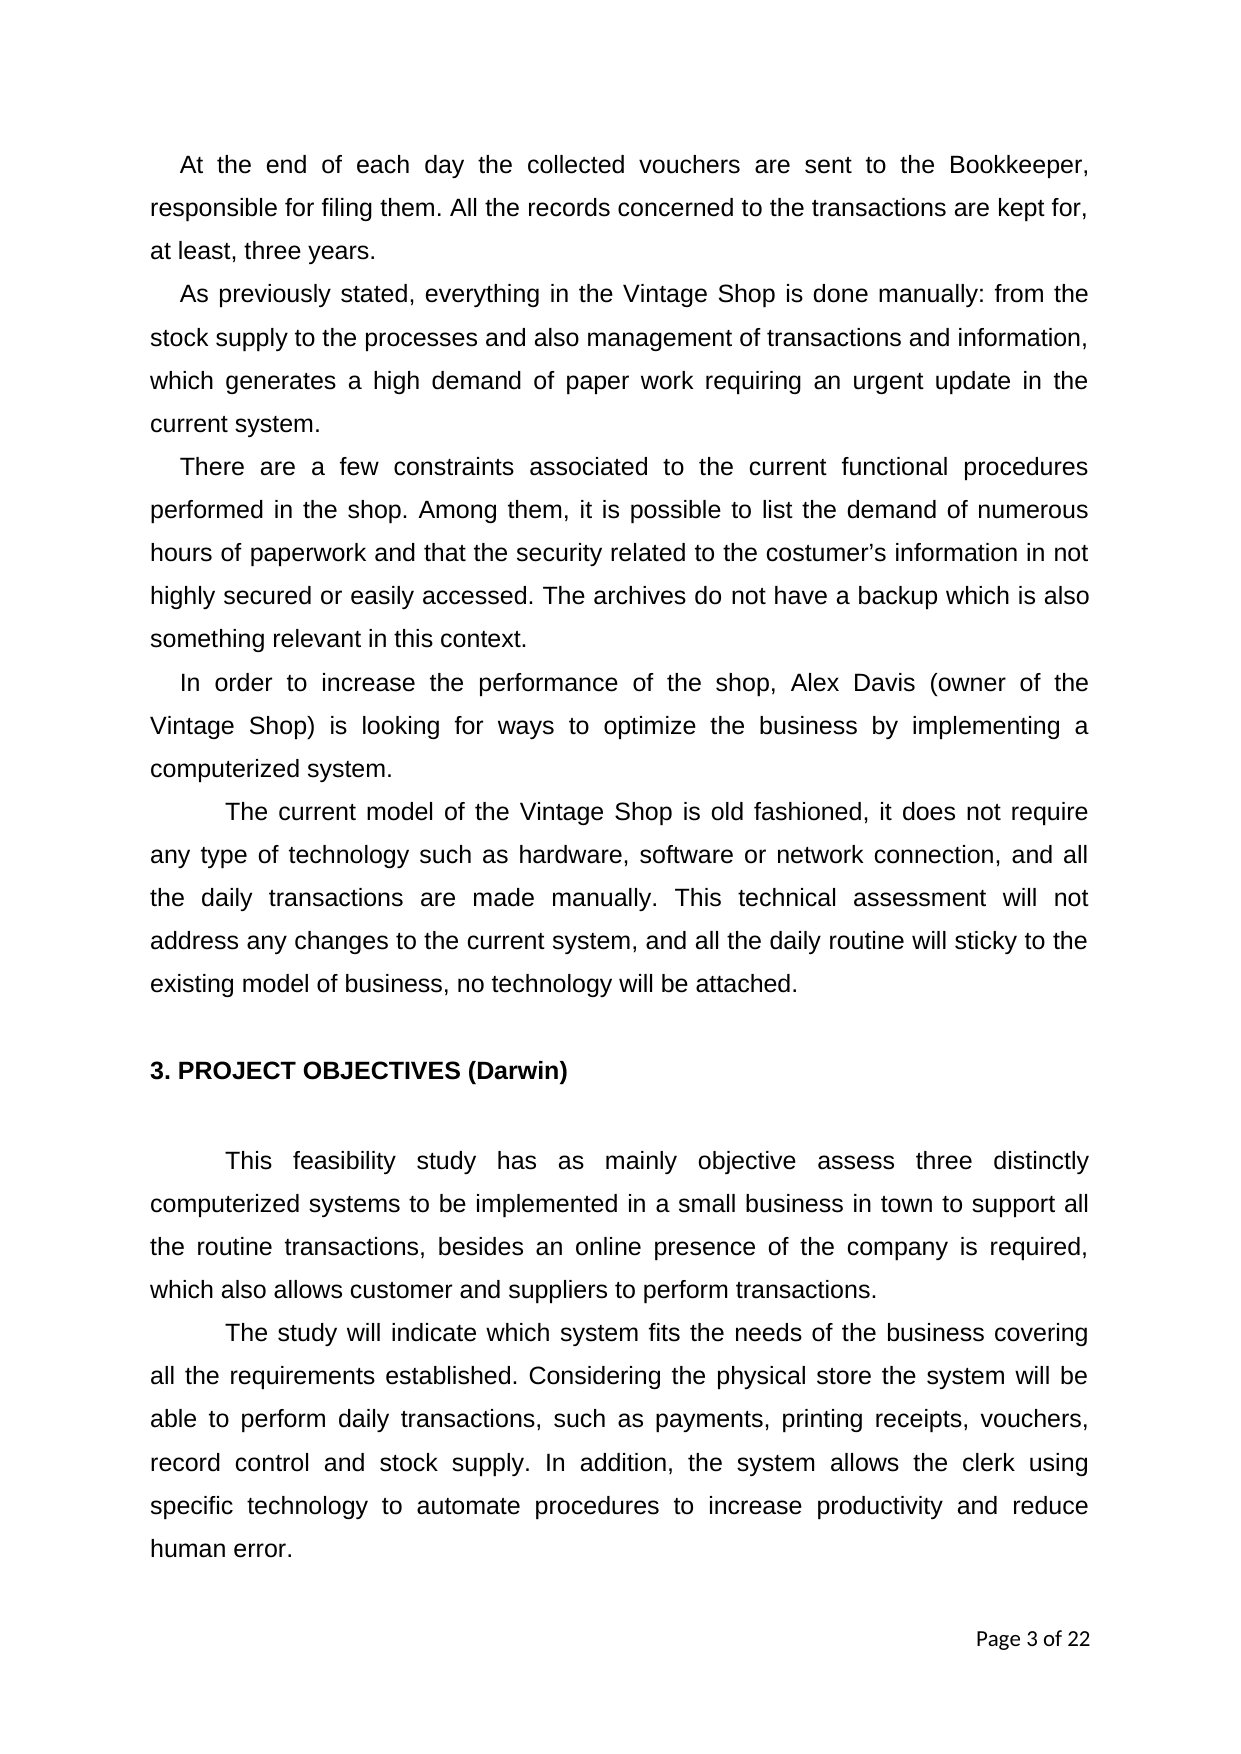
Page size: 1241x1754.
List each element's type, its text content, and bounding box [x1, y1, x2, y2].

subtitle 3. PROJECT OBJECTIVES (Darwin) [150, 1056, 1090, 1084]
text There are a few constraints associated to the current functional procedures performed in the shop. Among them, it is possible to list the demand of numerous hours of paperwork and that the security related to the costumer’s information in not highly secured or easily accessed. The archives do not have a backup which is also something relevant in this context. [150, 452, 1090, 653]
text The current model of the Vintage Shop is old fashioned, it does not require any type of technology such as hardware, software or network connection, and all the daily transactions are made manually. This technical assessment will not address any changes to the current system, and all the daily routine will sticky to the existing model of business, no technology will be attached. [150, 797, 1090, 998]
text This feasibility study has as mainly objective assess three distinctly computerized systems to be implemented in a small business in town to support all the routine transactions, besides an online presence of the company is required, which also allows customer and suppliers to perform transactions. [150, 1146, 1090, 1304]
text As previously stated, everything in the Vintage Shop is done manually: from the stock supply to the processes and also management of transactions and information, which generates a high demand of paper work requiring an urgent update in the current system. [150, 279, 1090, 437]
text At the end of each day the collected vouchers are sent to the Bookkeeper, responsible for filing them. All the records concerned to the transactions are kept for, at least, three years. [150, 150, 1090, 265]
text The study will indicate which system fits the needs of the business covering all the requirements established. Considering the physical store the system will be able to perform daily transactions, such as payments, printing receipts, vouchers, record control and stock supply. In addition, the system allows the clerk using specific technology to automate procedures to increase productivity and reduce human error. [150, 1318, 1090, 1562]
text In order to increase the performance of the shop, Alex Davis (owner of the Vintage Shop) is looking for ways to optimize the business by implementing a computerized system. [150, 667, 1090, 782]
